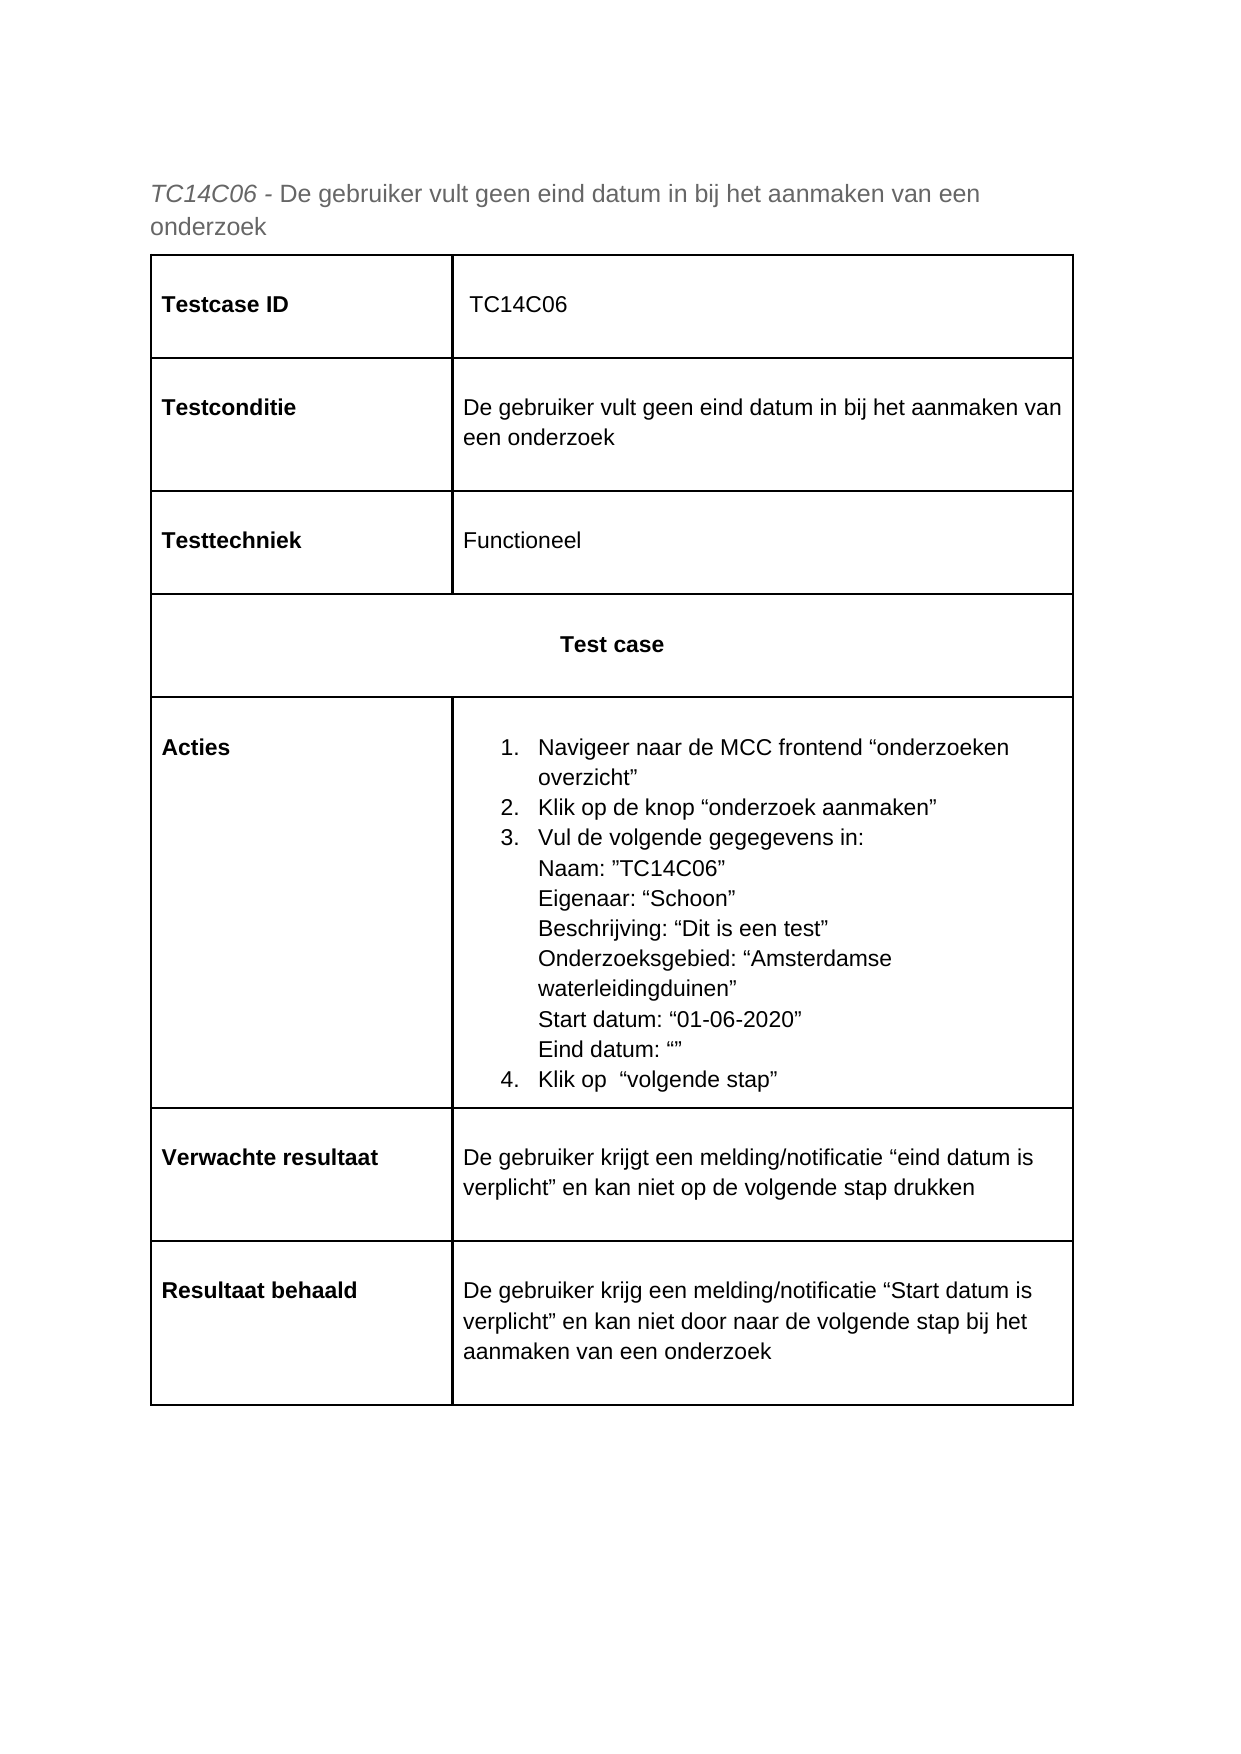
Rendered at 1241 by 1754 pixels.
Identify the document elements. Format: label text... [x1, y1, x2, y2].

table_cell Navigeer naar de MCC frontend “onderzoeken overzicht” Klik op de knop “onderzoek aanmaken” Vul de volgende gegegevens in: Naam: ”TC14C06” Eigenaar: “Schoon” Beschrijving: “Dit is een test” Onderzoeksgebied: “Amsterdamse waterleidingduinen” Start datum: “01-06-2020” Eind datum: “” Klik op “volgende stap” [454, 698, 1072, 1107]
table_cell De gebruiker krijgt een melding/notificatie “eind datum is verplicht” en kan niet op de volgende stap drukken [454, 1109, 1072, 1240]
table_cell De gebruiker krijg een melding/notificatie “Start datum is verplicht” en kan niet door naar de volgende stap bij het aanmaken van een onderzoek [454, 1242, 1072, 1403]
table_header Testcase ID [152, 256, 451, 357]
table_cell Resultaat behaald [152, 1242, 451, 1403]
subtitle TC14C06 - De gebruiker vult geen eind datum in bij het aanmaken van een onderzoek [150, 179, 1090, 241]
table_cell De gebruiker vult geen eind datum in bij het aanmaken van een onderzoek [454, 359, 1072, 490]
table_cell Testtechniek [152, 492, 451, 593]
table_cell Testconditie [152, 359, 451, 490]
table_header TC14C06 [454, 256, 1072, 357]
table_cell Verwachte resultaat [152, 1109, 451, 1240]
table_cell Test case [152, 595, 1072, 696]
table_cell Functioneel [454, 492, 1072, 593]
table_cell Acties [152, 698, 451, 1107]
